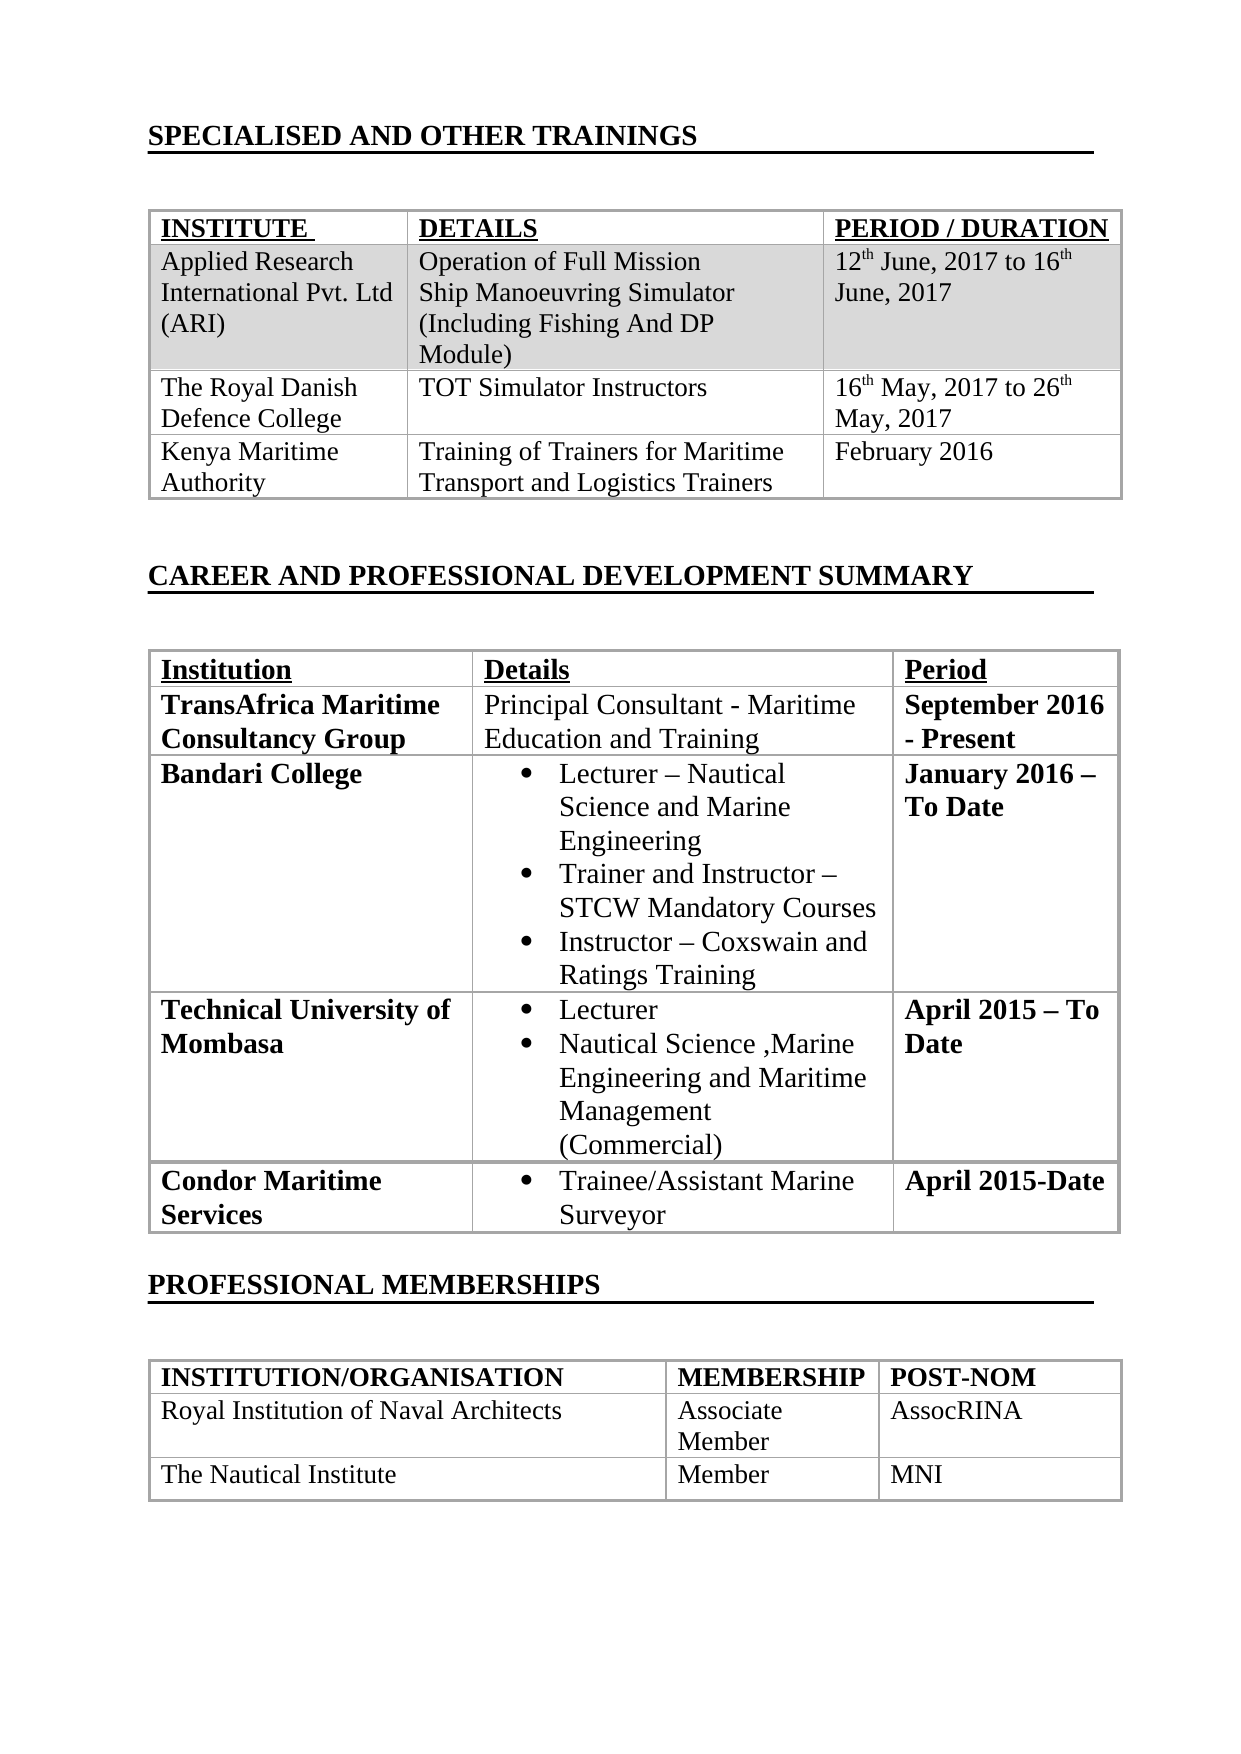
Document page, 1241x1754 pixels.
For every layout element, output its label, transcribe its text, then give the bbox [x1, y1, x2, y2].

table_cell Lecturer Nautical Science ,Marine Engineering and Maritime Management (Commercial) [473, 993, 892, 1160]
table_cell Lecturer – Nautical Science and Marine Engineering Trainer and Instructor – STCW Mandatory Courses Instructor – Coxswain and Ratings Training [473, 756, 892, 991]
table_cell April 2015-Date [894, 1164, 1117, 1231]
table_cell Member [667, 1458, 878, 1499]
table_cell Training of Trainers for Maritime Transport and Logistics Trainers [408, 435, 823, 497]
text PROFESSIONAL MEMBERSHIPS [148, 1267, 1120, 1330]
table_header PERIOD / DURATION [824, 212, 1120, 243]
table_cell AssocRINA [880, 1394, 1120, 1457]
table_header DETAILS [408, 212, 823, 243]
text SPECIALISED AND OTHER TRAININGS [148, 118, 1120, 180]
table_cell Royal Institution of Naval Architects [151, 1394, 665, 1457]
table_cell Kenya Maritime Authority [151, 435, 407, 497]
table_header INSTITUTE [151, 212, 407, 243]
table_cell TOT Simulator Instructors [408, 371, 823, 433]
table_cell The Nautical Institute [151, 1458, 665, 1499]
table_header INSTITUTION/ORGANISATION [151, 1362, 665, 1393]
table_cell The Royal Danish Defence College [151, 371, 407, 433]
table_header Period [894, 652, 1117, 686]
table_cell Associate Member [667, 1394, 878, 1457]
table_cell Technical University of Mombasa [151, 993, 472, 1160]
table_cell April 2015 – To Date [894, 993, 1117, 1160]
table_cell MNI [880, 1458, 1120, 1499]
table_header MEMBERSHIP [667, 1362, 878, 1393]
table_cell Principal Consultant - Maritime Education and Training [473, 687, 892, 754]
table_cell September 2016 - Present [894, 687, 1117, 754]
table_cell Applied Research International Pvt. Ltd (ARI) [151, 245, 407, 369]
table_cell Bandari College [151, 756, 472, 991]
table_header POST-NOM [880, 1362, 1120, 1393]
table_header Institution [151, 652, 472, 686]
table_cell January 2016 – To Date [894, 756, 1117, 991]
table_cell Operation of Full Mission Ship Manoeuvring Simulator (Including Fishing And DP Module) [408, 245, 823, 369]
table_cell 12th June, 2017 to 16th June, 2017 [824, 245, 1120, 369]
table_cell Condor Maritime Services [151, 1164, 472, 1231]
table_cell February 2016 [824, 435, 1120, 497]
table_cell TransAfrica Maritime Consultancy Group [151, 687, 472, 754]
table_cell 16th May, 2017 to 26th May, 2017 [824, 371, 1120, 433]
table_header Details [473, 652, 892, 686]
table_cell Trainee/Assistant Marine Surveyor [473, 1164, 893, 1231]
text CAREER AND PROFESSIONAL DEVELOPMENT SUMMARY [148, 558, 1120, 620]
